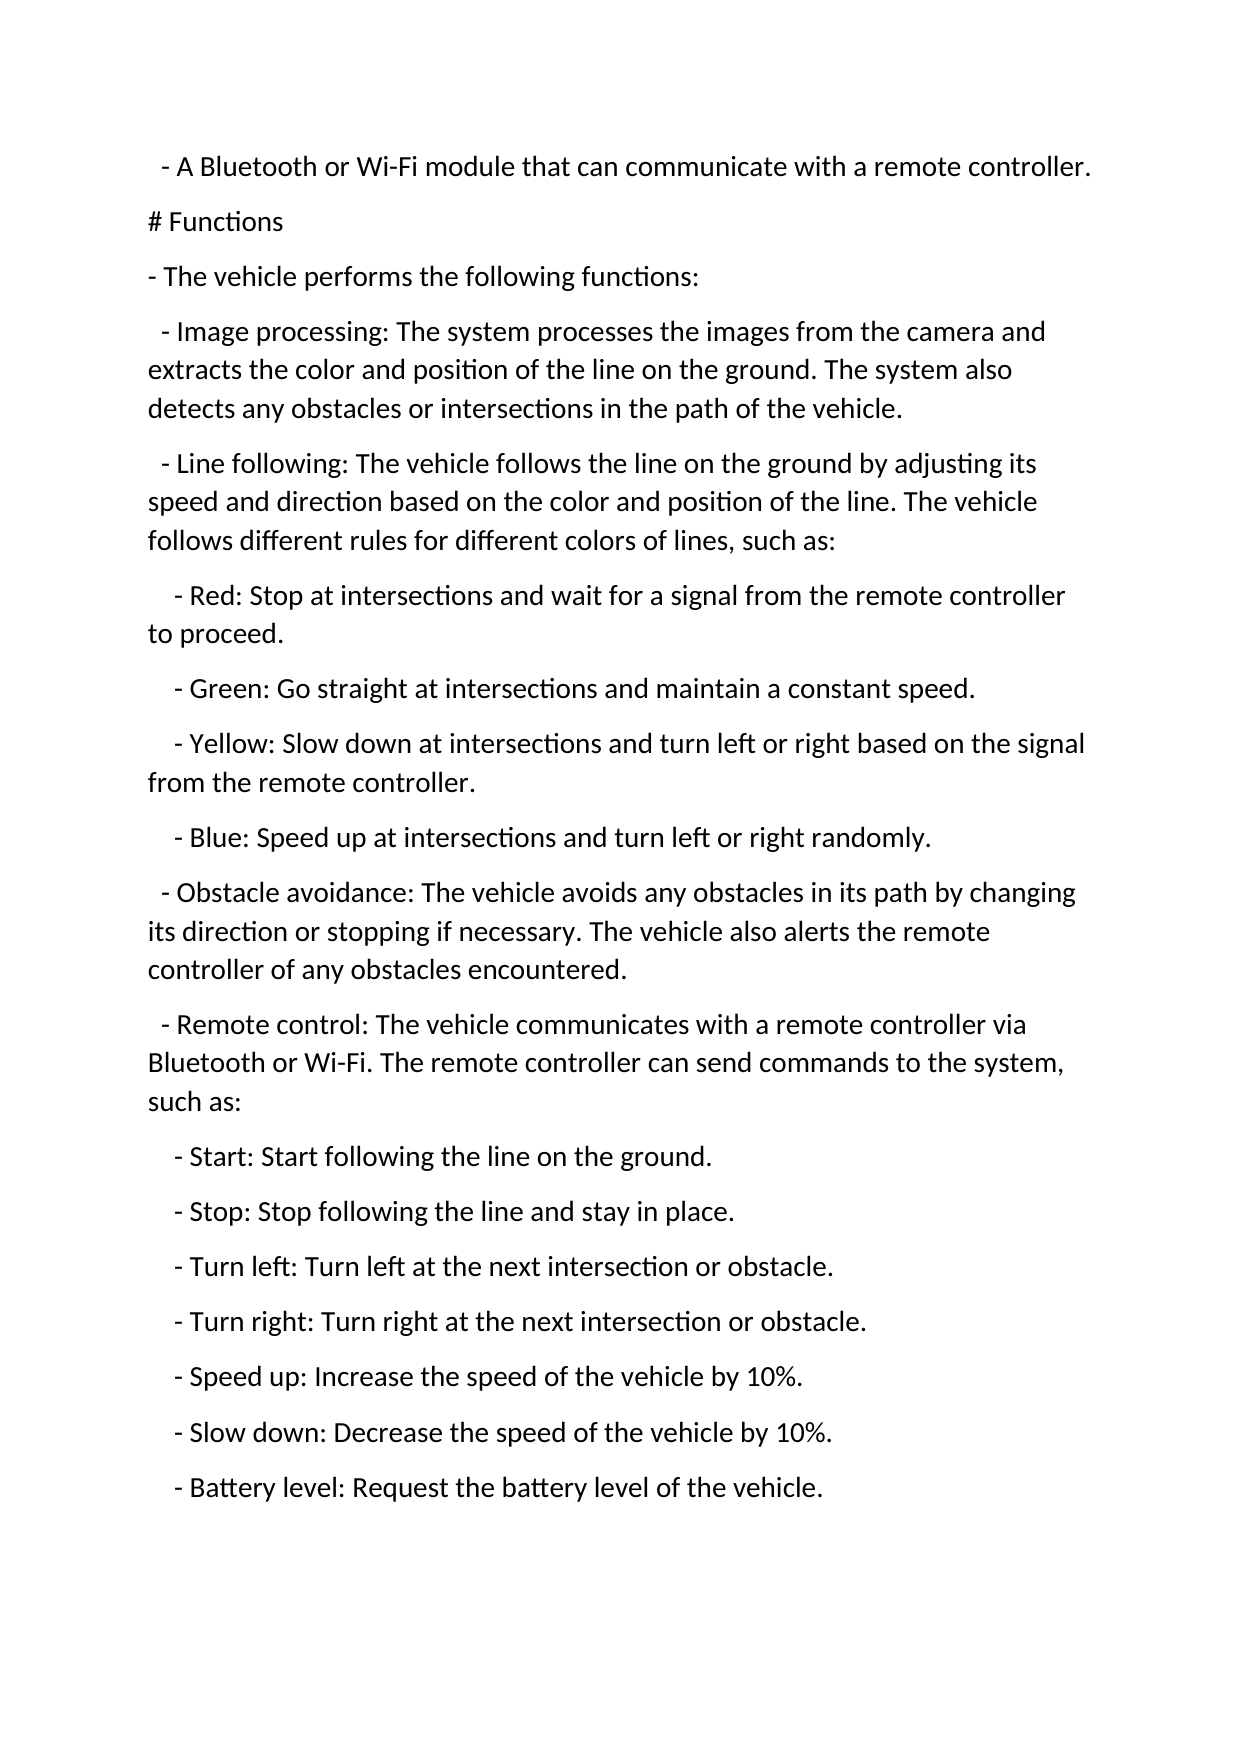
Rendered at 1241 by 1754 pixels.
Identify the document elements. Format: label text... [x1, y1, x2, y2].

text - The vehicle performs the following functions: [148, 258, 1093, 293]
text - Turn left: Turn left at the next intersection or obstacle. [148, 1248, 1093, 1284]
text - Line following: The vehicle follows the line on the ground by adjusting its speed and direction based on the color and position of the line. The vehicle follows different rules for different colors of lines, such as: [148, 445, 1093, 557]
text - Yellow: Slow down at intersections and turn left or right based on the signal from the remote controller. [148, 726, 1093, 799]
text - Remote control: The vehicle communicates with a remote controller via Bluetooth or Wi-Fi. The remote controller can send commands to the system, such as: [148, 1006, 1093, 1119]
text - Blue: Speed up at intersections and turn left or right randomly. [148, 819, 1093, 855]
text - Slow down: Decrease the speed of the vehicle by 10%. [148, 1414, 1093, 1449]
text - Red: Stop at intersections and wait for a signal from the remote controller to proceed. [148, 577, 1093, 651]
text - Image processing: The system processes the images from the camera and extracts the color and position of the line on the ground. The system also detects any obstacles or intersections in the path of the vehicle. [148, 313, 1093, 425]
text - Green: Go straight at intersections and maintain a constant speed. [148, 670, 1093, 706]
text - Battery level: Request the battery level of the vehicle. [148, 1469, 1093, 1504]
text - Start: Start following the line on the ground. [148, 1138, 1093, 1174]
text - Speed up: Increase the speed of the vehicle by 10%. [148, 1358, 1093, 1394]
text - Turn right: Turn right at the next intersection or obstacle. [148, 1303, 1093, 1339]
text - Stop: Stop following the line and stay in place. [148, 1193, 1093, 1229]
text - A Bluetooth or Wi-Fi module that can communicate with a remote controller. [148, 148, 1093, 183]
text - Obstacle avoidance: The vehicle avoids any obstacles in its path by changing its direction or stopping if necessary. The vehicle also alerts the remote controller of any obstacles encountered. [148, 874, 1093, 987]
text # Functions [148, 203, 1093, 238]
